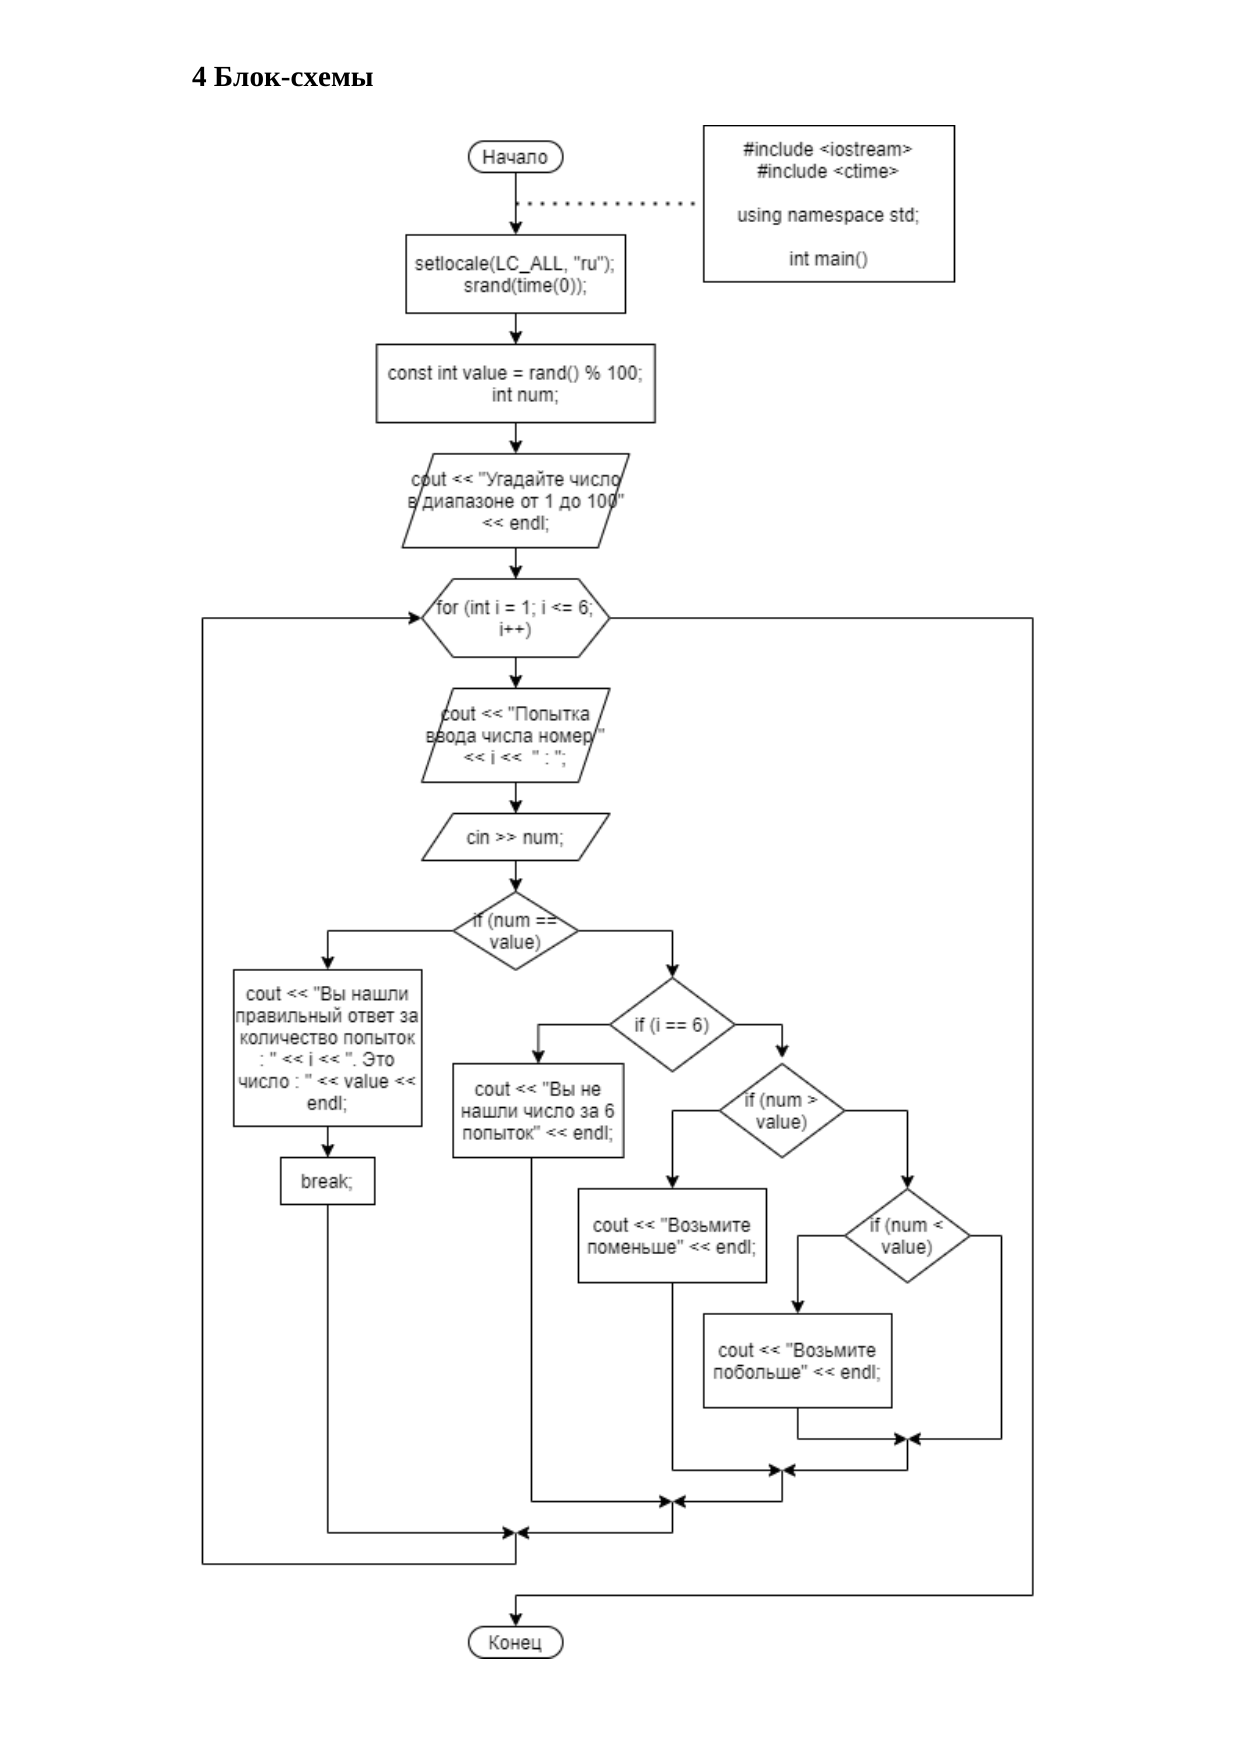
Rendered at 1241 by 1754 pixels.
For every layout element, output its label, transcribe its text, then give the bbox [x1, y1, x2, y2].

subtitle 4 Блок-схемы [118, 59, 1181, 92]
picture [191, 125, 1048, 1659]
